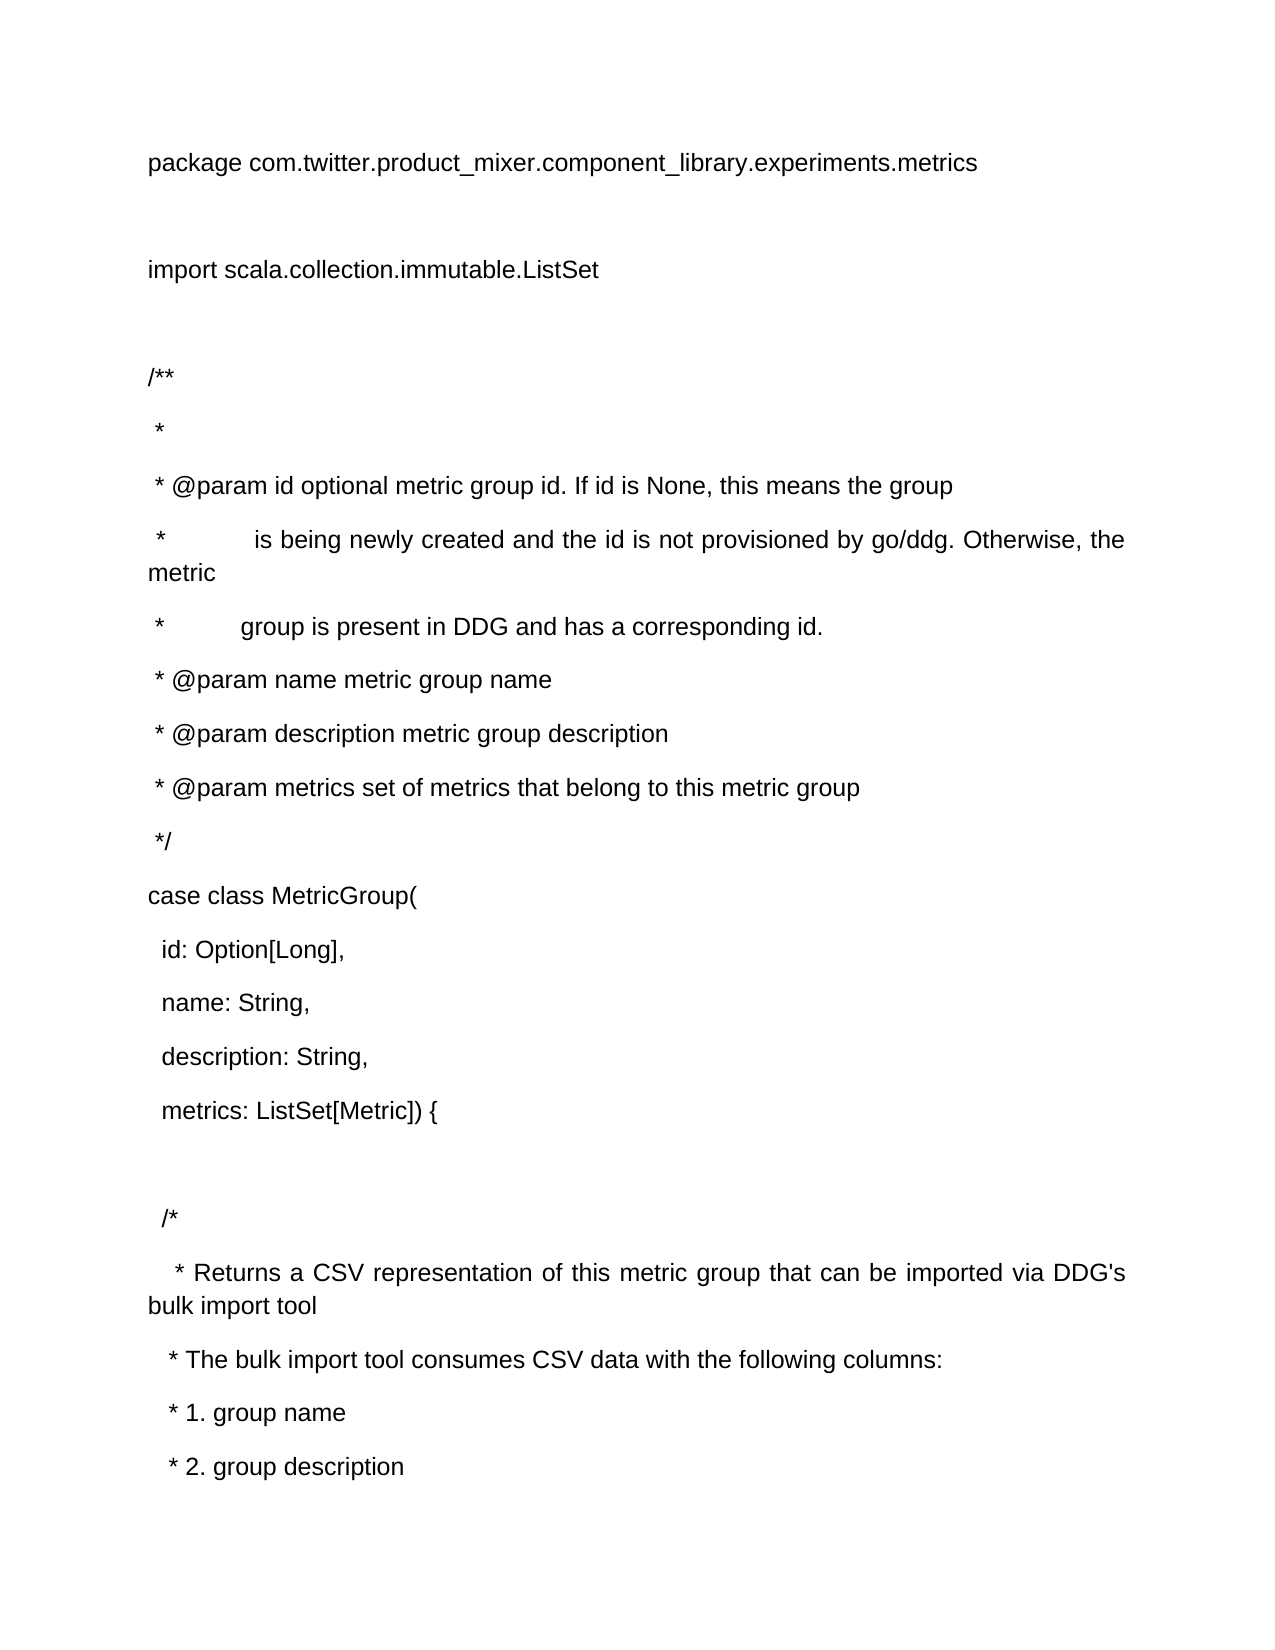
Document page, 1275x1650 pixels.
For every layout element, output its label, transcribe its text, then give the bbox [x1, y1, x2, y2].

text /** [148, 363, 1127, 392]
text * @param id optional metric group id. If id is None, this means the group [148, 471, 1127, 499]
text * group is present in DDG and has a corresponding id. [148, 611, 1127, 640]
text * The bulk import tool consumes CSV data with the following columns: [148, 1344, 1127, 1373]
text name: String, [148, 988, 1127, 1017]
text description: String, [148, 1042, 1127, 1071]
text metrics: ListSet[Metric]) { [148, 1096, 1127, 1125]
text * 2. group description [148, 1452, 1127, 1481]
text /* [148, 1204, 1127, 1233]
text * is being newly created and the id is not provisioned by go/ddg. Otherwise, the metric [148, 524, 1127, 586]
text case class MetricGroup( [148, 881, 1127, 909]
text * 1. group name [148, 1398, 1127, 1427]
text id: Option[Long], [148, 934, 1127, 963]
text * @param description metric group description [148, 719, 1127, 748]
text * Returns a CSV representation of this metric group that can be imported via DDG's bulk import tool [148, 1258, 1127, 1319]
text import scala.collection.immutable.ListSet [148, 255, 1127, 284]
text */ [148, 827, 1127, 856]
text * @param metrics set of metrics that belong to this metric group [148, 773, 1127, 802]
text package com.twitter.product_mixer.component_library.experiments.metrics [148, 148, 1127, 176]
text * @param name metric group name [148, 665, 1127, 694]
text * [148, 417, 1127, 446]
